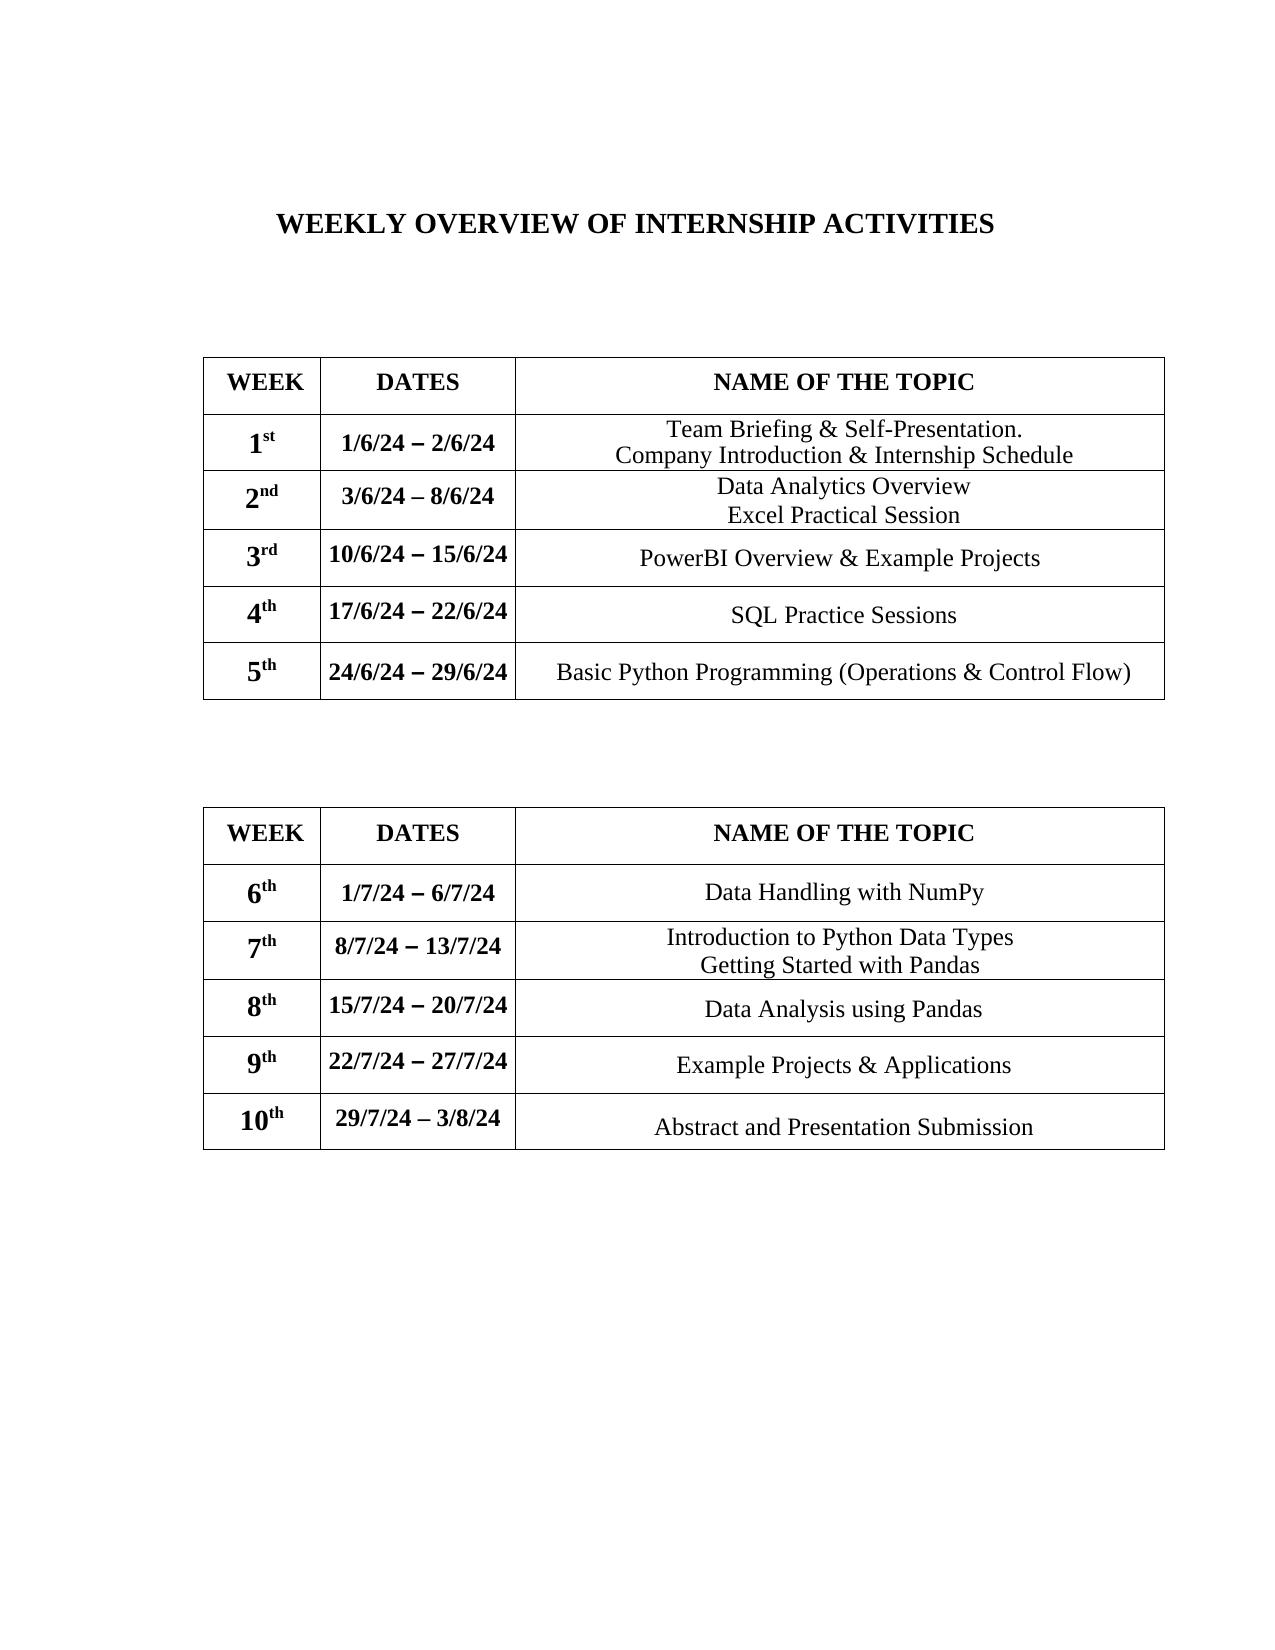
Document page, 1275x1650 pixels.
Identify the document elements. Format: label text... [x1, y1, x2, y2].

table_cell Data Handling with NumPy [516, 865, 1164, 921]
table_header WEEK [204, 358, 320, 414]
table_cell 3/6/24 – 8/6/24 [321, 471, 515, 529]
table_cell 22/7/24 – 27/7/24 [321, 1037, 515, 1092]
table_cell Introduction to Python Data Types Getting Started with Pandas [516, 922, 1164, 979]
table_header DATES [321, 808, 515, 864]
table_cell 8/7/24 – 13/7/24 [321, 922, 515, 979]
table_cell 1/7/24 – 6/7/24 [321, 865, 515, 921]
table_cell 8th [204, 980, 320, 1036]
table_cell Data Analytics Overview Excel Practical Session [516, 471, 1164, 529]
table_cell 1st [204, 415, 320, 470]
table_cell Team Briefing & Self-Presentation. Company Introduction & Internship Schedule [516, 415, 1164, 470]
table_cell 24/6/24 – 29/6/24 [321, 643, 515, 699]
table_cell Basic Python Programming (Operations & Control Flow) [516, 643, 1164, 699]
table_header NAME OF THE TOPIC [516, 808, 1164, 864]
table_cell SQL Practice Sessions [516, 587, 1164, 642]
table_cell 9th [204, 1037, 320, 1092]
table_cell 4th [204, 587, 320, 642]
table_cell 10/6/24 – 15/6/24 [321, 530, 515, 586]
table_cell 10th [204, 1094, 320, 1149]
table_header WEEK [204, 808, 320, 864]
table_cell 2nd [204, 471, 320, 529]
table_cell 3rd [204, 530, 320, 586]
table_cell 6th [204, 865, 320, 921]
table_cell 7th [204, 922, 320, 979]
table_cell Example Projects & Applications [516, 1037, 1164, 1092]
table_cell 17/6/24 – 22/6/24 [321, 587, 515, 642]
table_cell PowerBI Overview & Example Projects [516, 530, 1164, 586]
subtitle WEEKLY OVERVIEW OF INTERNSHIP ACTIVITIES [205, 206, 1066, 239]
table_cell Data Analysis using Pandas [516, 980, 1164, 1036]
table_header DATES [321, 358, 515, 414]
table_cell 15/7/24 – 20/7/24 [321, 980, 515, 1036]
table_cell Abstract and Presentation Submission [516, 1094, 1164, 1149]
table_header NAME OF THE TOPIC [516, 358, 1164, 414]
table_cell 5th [204, 643, 320, 699]
table_cell 1/6/24 – 2/6/24 [321, 415, 515, 470]
table_cell 29/7/24 – 3/8/24 [321, 1094, 515, 1149]
